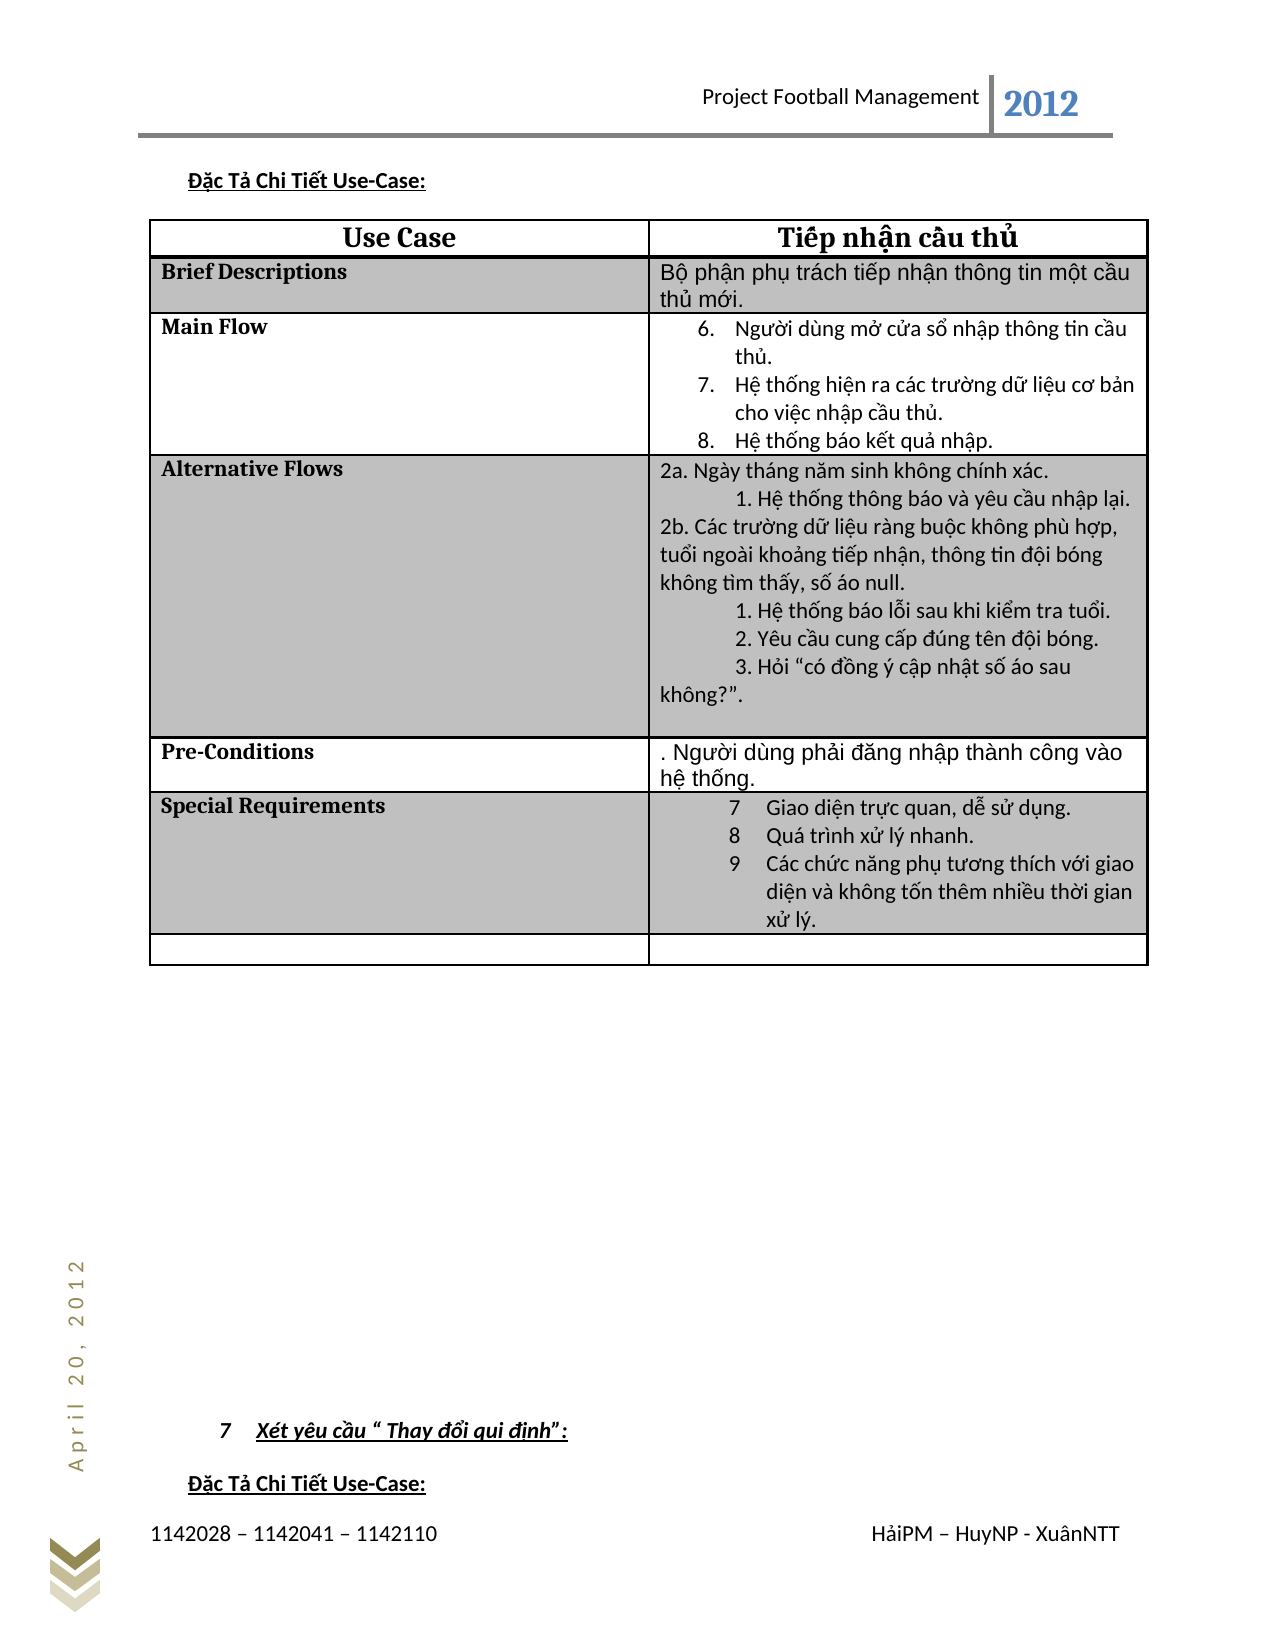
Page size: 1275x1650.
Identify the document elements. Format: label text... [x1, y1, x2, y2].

table_cell Special Requirements [151, 793, 648, 933]
table_cell [650, 935, 1146, 963]
table_cell 2a. Ngày tháng năm sinh không chính xác. 1. Hệ thống thông báo và yêu cầu nhập lại. 2b. Các trường dữ liệu ràng buộc không phù hợp, tuổi ngoài khoảng tiếp nhận, thông tin đội bóng không tìm thấy, số áo null. 1. Hệ thống báo lỗi sau khi kiểm tra tuổi. 2. Yêu cầu cung cấp đúng tên đội bóng. 3. Hỏi “có đồng ý cập nhật số áo sau không?”. [650, 456, 1146, 736]
table_header Tiếp nhận cầu thủ [650, 221, 1146, 254]
text Đặc Tả Chi Tiết Use-Case: [187, 166, 1125, 194]
table_cell Brief Descriptions [151, 259, 648, 312]
table_cell Giao diện trực quan, dễ sử dụng. Quá trình xử lý nhanh. Các chức năng phụ tương thích với giao diện và không tốn thêm nhiều thời gian xử lý. [650, 793, 1146, 933]
table_cell Main Flow [151, 314, 648, 454]
table_cell Bộ phận phụ trách tiếp nhận thông tin một cầu thủ mới. [650, 259, 1146, 312]
table_cell Pre-Conditions [151, 739, 648, 791]
list Xét yêu cầu “ Thay đổi qui định”: [219, 1416, 1125, 1444]
table_cell [151, 935, 648, 963]
table_cell Alternative Flows [151, 456, 648, 736]
table_cell Người dùng mở cửa sổ nhập thông tin cầu thủ. Hệ thống hiện ra các trường dữ liệu cơ bản cho việc nhập cầu thủ. Hệ thống báo kết quả nhập. [650, 314, 1146, 454]
table_cell . Người dùng phải đăng nhập thành công vào hệ thống. [650, 739, 1146, 791]
table_header Use Case [151, 221, 648, 254]
text Đặc Tả Chi Tiết Use-Case: [187, 1469, 1125, 1497]
